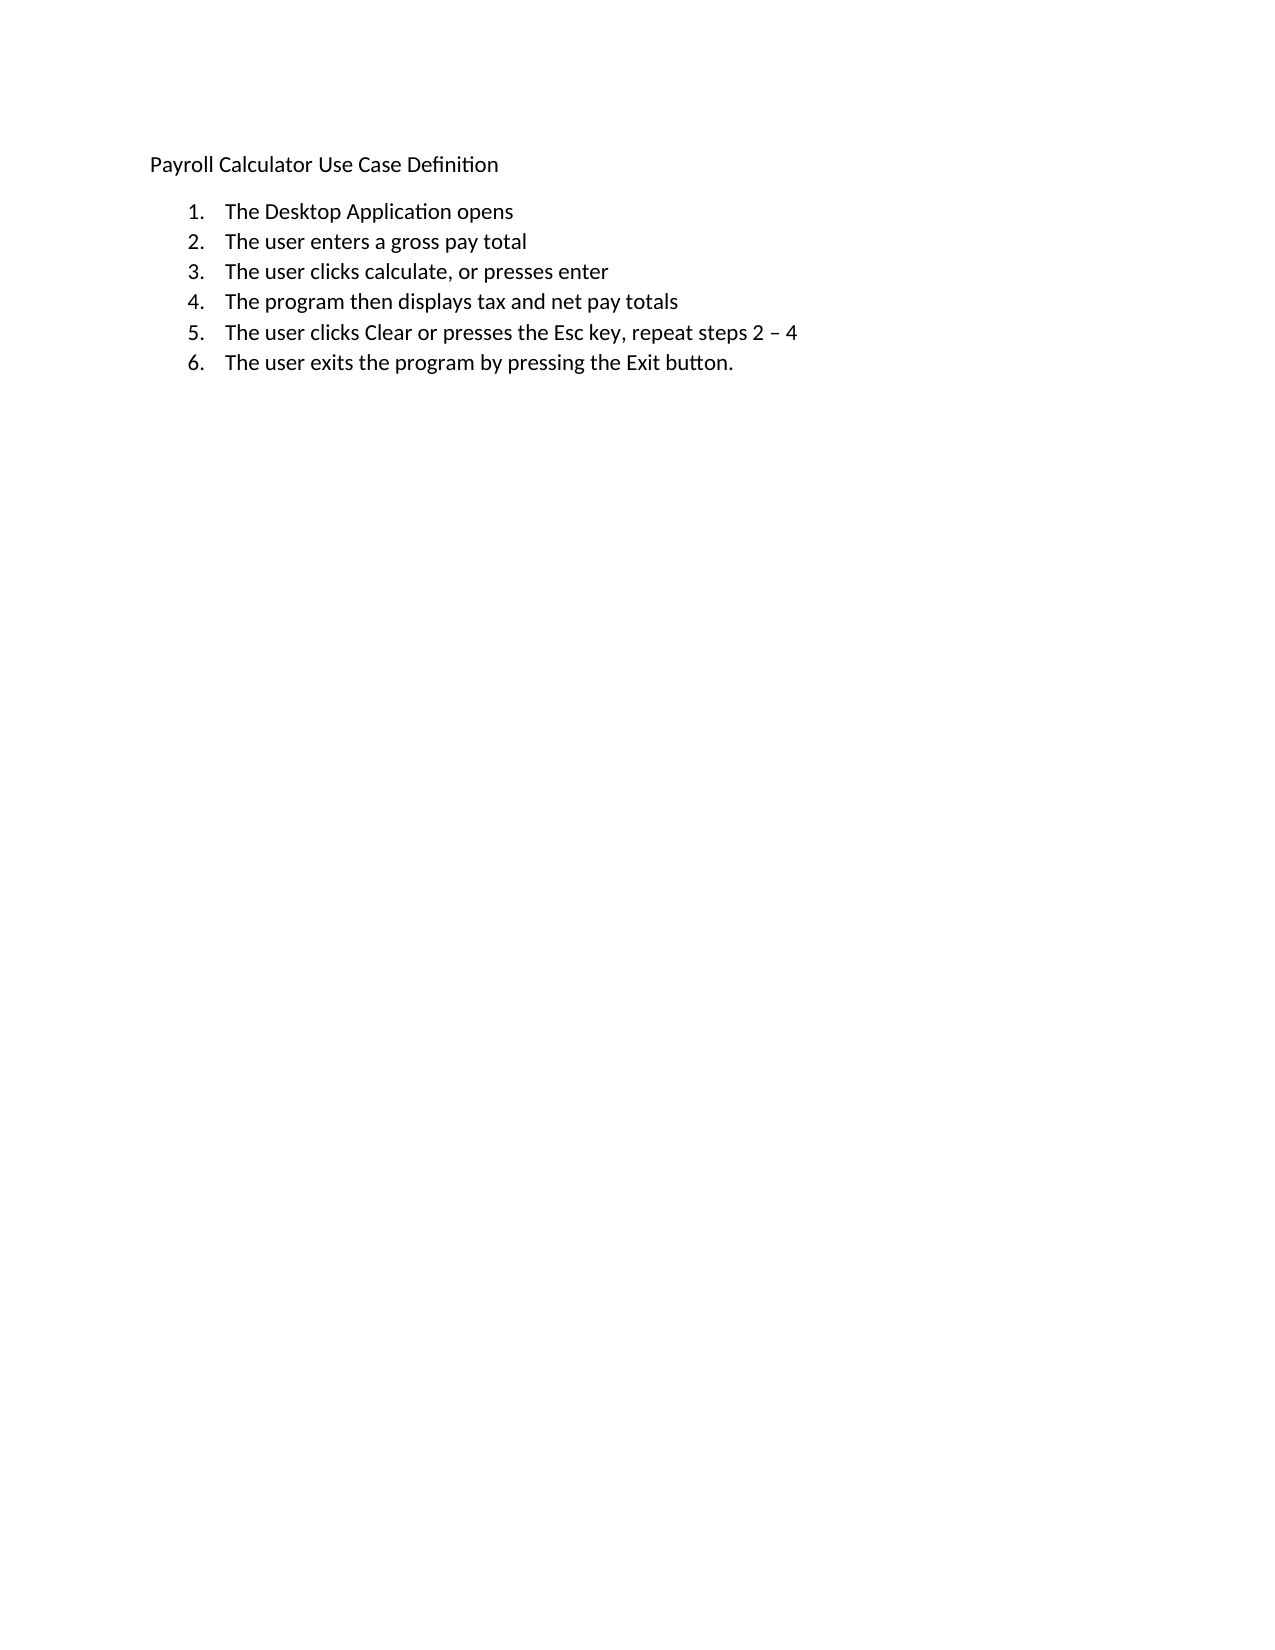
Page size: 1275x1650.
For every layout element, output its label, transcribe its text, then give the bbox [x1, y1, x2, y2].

list The program then displays tax and net pay totals [187, 287, 1125, 316]
list The user exits the program by pressing the Exit button. [187, 348, 1125, 376]
list The user clicks Clear or presses the Esc key, repeat steps 2 – 4 [187, 318, 1125, 346]
list The Desktop Application opens [187, 197, 1125, 225]
text Payroll Calculator Use Case Definition [150, 150, 1125, 178]
list The user enters a gross pay total [187, 227, 1125, 255]
list The user clicks calculate, or presses enter [187, 257, 1125, 285]
